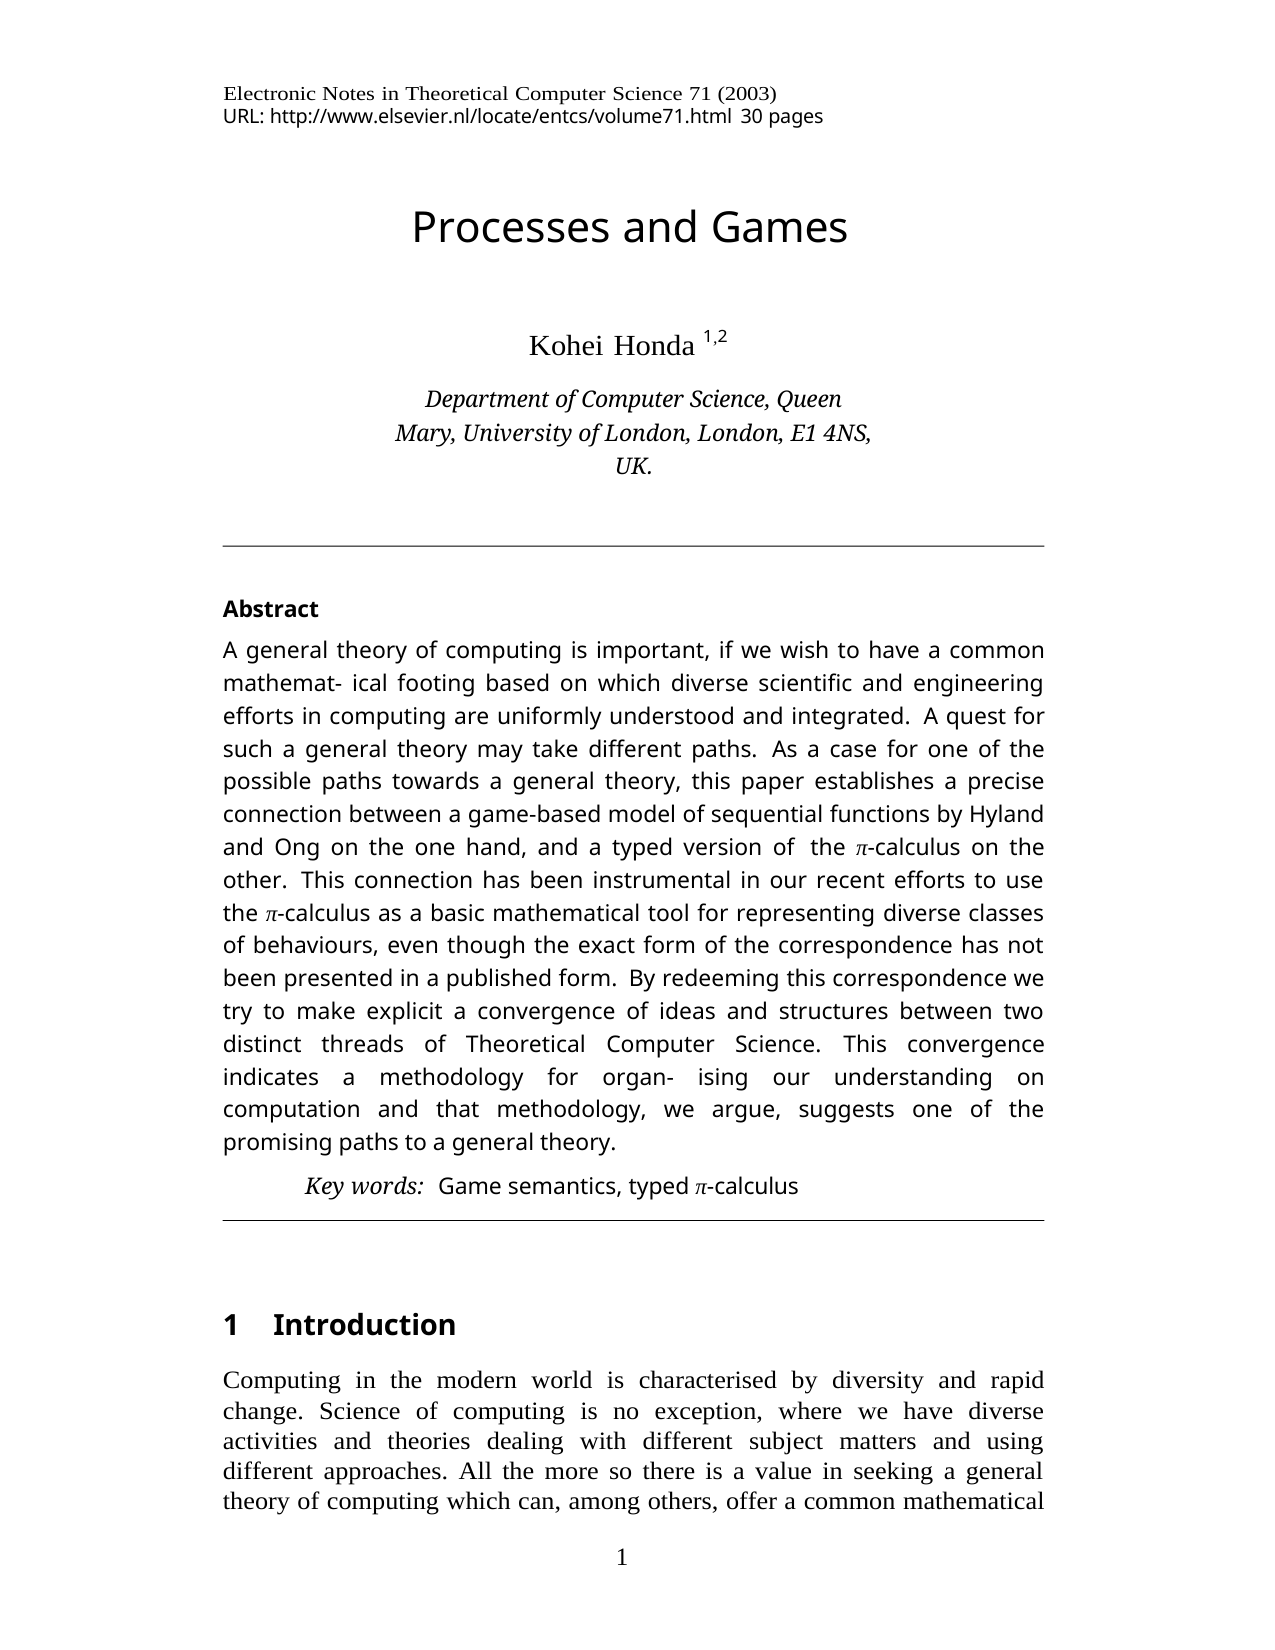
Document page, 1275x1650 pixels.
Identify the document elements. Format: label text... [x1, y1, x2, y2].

text Electronic Notes in Theoretical Computer Science 71 (2003) [223, 85, 1096, 105]
text Key words: Game semantics, typed π-calculus [305, 1170, 1096, 1201]
text Kohei Honda 1,2 [179, 324, 1077, 364]
text A general theory of computing is important, if we wish to have a common mathemat- ical footing based on which diverse scientific and engineering efforts in computing are uniformly understood and integrated. A quest for such a general theory may take different paths. As a case for one of the possible paths towards a general theory, this paper establishes a precise connection between a game-based model of sequential functions by Hyland and Ong on the one hand, and a typed version of the π-calculus on the other. This connection has been instrumental in our recent efforts to use the π-calculus as a basic mathematical tool for representing diverse classes of behaviours, even though the exact form of the correspondence has not been presented in a published form. By redeeming this correspondence we try to make explicit a convergence of ideas and structures between two distinct threads of Theoretical Computer Science. This convergence indicates a methodology for organ- ising our understanding on computation and that methodology, we argue, suggests one of the promising paths to a general theory. [223, 634, 1045, 1157]
subtitle Introduction [223, 1304, 1096, 1344]
text Department of Computer Science, Queen Mary, University of London, London, E1 4NS, UK. [394, 383, 874, 481]
text Abstract [223, 593, 1096, 624]
text URL: http://www.elsevier.nl/locate/entcs/volume71.html 30 pages [223, 105, 1096, 128]
title Processes and Games [179, 196, 1081, 254]
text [223, 1366, 1045, 1515]
